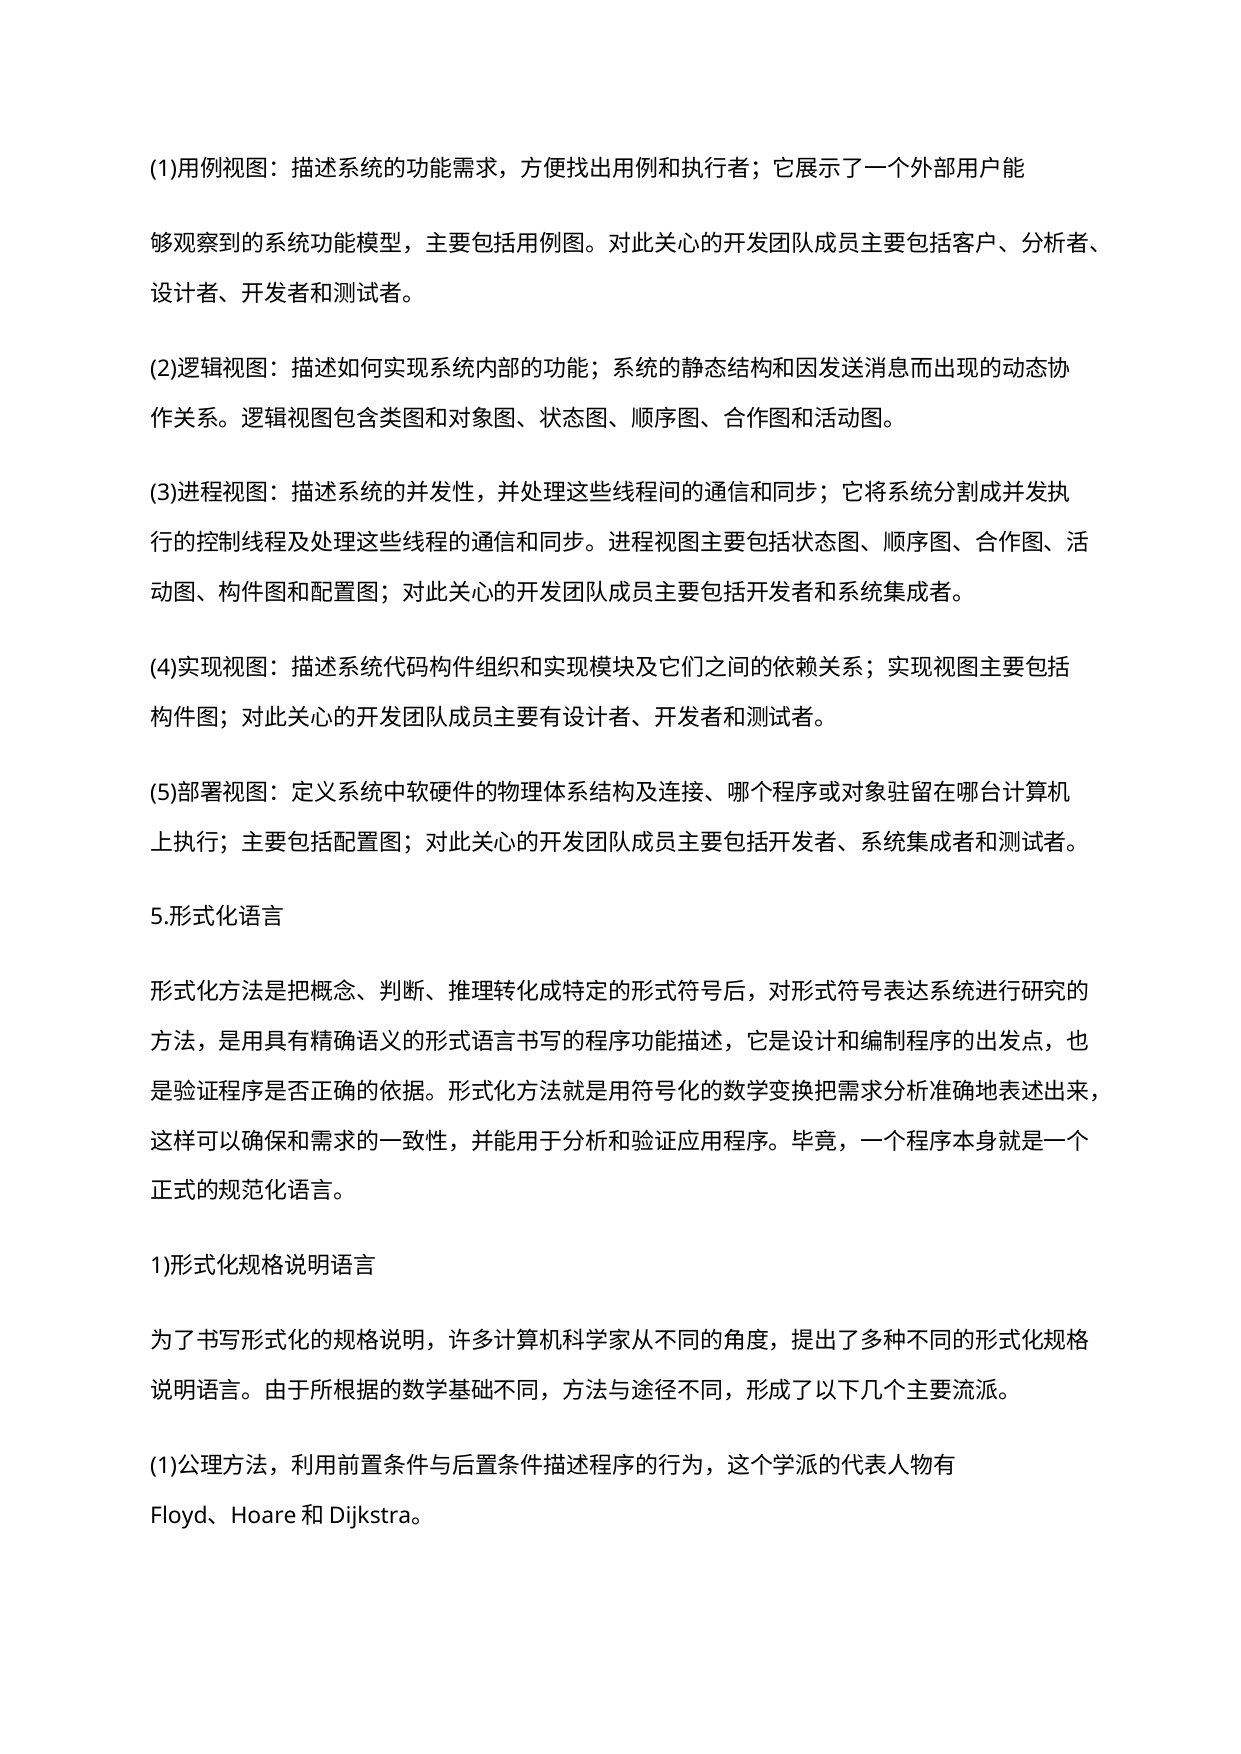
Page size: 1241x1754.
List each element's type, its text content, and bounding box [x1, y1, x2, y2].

text (4)实现视图：描述系统代码构件组织和实现模块及它们之间的依赖关系；实现视图主要包括构件图；对此关心的开发团队成员主要有设计者、开发者和测试者。 [150, 649, 1090, 732]
text 够观察到的系统功能模型，主要包括用例图。对此关心的开发团队成员主要包括客户、分析者、设计者、开发者和测试者。 [150, 225, 1090, 308]
text 为了书写形式化的规格说明，许多计算机科学家从不同的角度，提出了多种不同的形式化规格说明语言。由于所根据的数学基础不同，方法与途径不同，形成了以下几个主要流派。 [150, 1322, 1090, 1405]
text (5)部署视图：定义系统中软硬件的物理体系结构及连接、哪个程序或对象驻留在哪台计算机上执行；主要包括配置图；对此关心的开发团队成员主要包括开发者、系统集成者和测试者。 [150, 773, 1090, 857]
text (3)进程视图：描述系统的并发性，并处理这些线程间的通信和同步；它将系统分割成并发执行的控制线程及处理这些线程的通信和同步。进程视图主要包括状态图、顺序图、合作图、活动图、构件图和配置图；对此关心的开发团队成员主要包括开发者和系统集成者。 [150, 474, 1090, 607]
text 1)形式化规格说明语言 [150, 1247, 1090, 1280]
text (1)用例视图：描述系统的功能需求，方便找出用例和执行者；它展示了一个外部用户能 [150, 150, 1090, 183]
text (1)公理方法，利用前置条件与后置条件描述程序的行为，这个学派的代表人物有Floyd、Hoare和Dijkstra。 [150, 1447, 1090, 1530]
text (2)逻辑视图：描述如何实现系统内部的功能；系统的静态结构和因发送消息而出现的动态协作关系。逻辑视图包含类图和对象图、状态图、顺序图、合作图和活动图。 [150, 349, 1090, 433]
text 形式化方法是把概念、判断、推理转化成特定的形式符号后，对形式符号表达系统进行研究的方法，是用具有精确语义的形式语言书写的程序功能描述，它是设计和编制程序的出发点，也是验证程序是否正确的依据。形式化方法就是用符号化的数学变换把需求分析准确地表述出来，这样可以确保和需求的一致性，并能用于分析和验证应用程序。毕竟，一个程序本身就是一个正式的规范化语言。 [150, 973, 1090, 1206]
text 5.形式化语言 [150, 898, 1090, 931]
